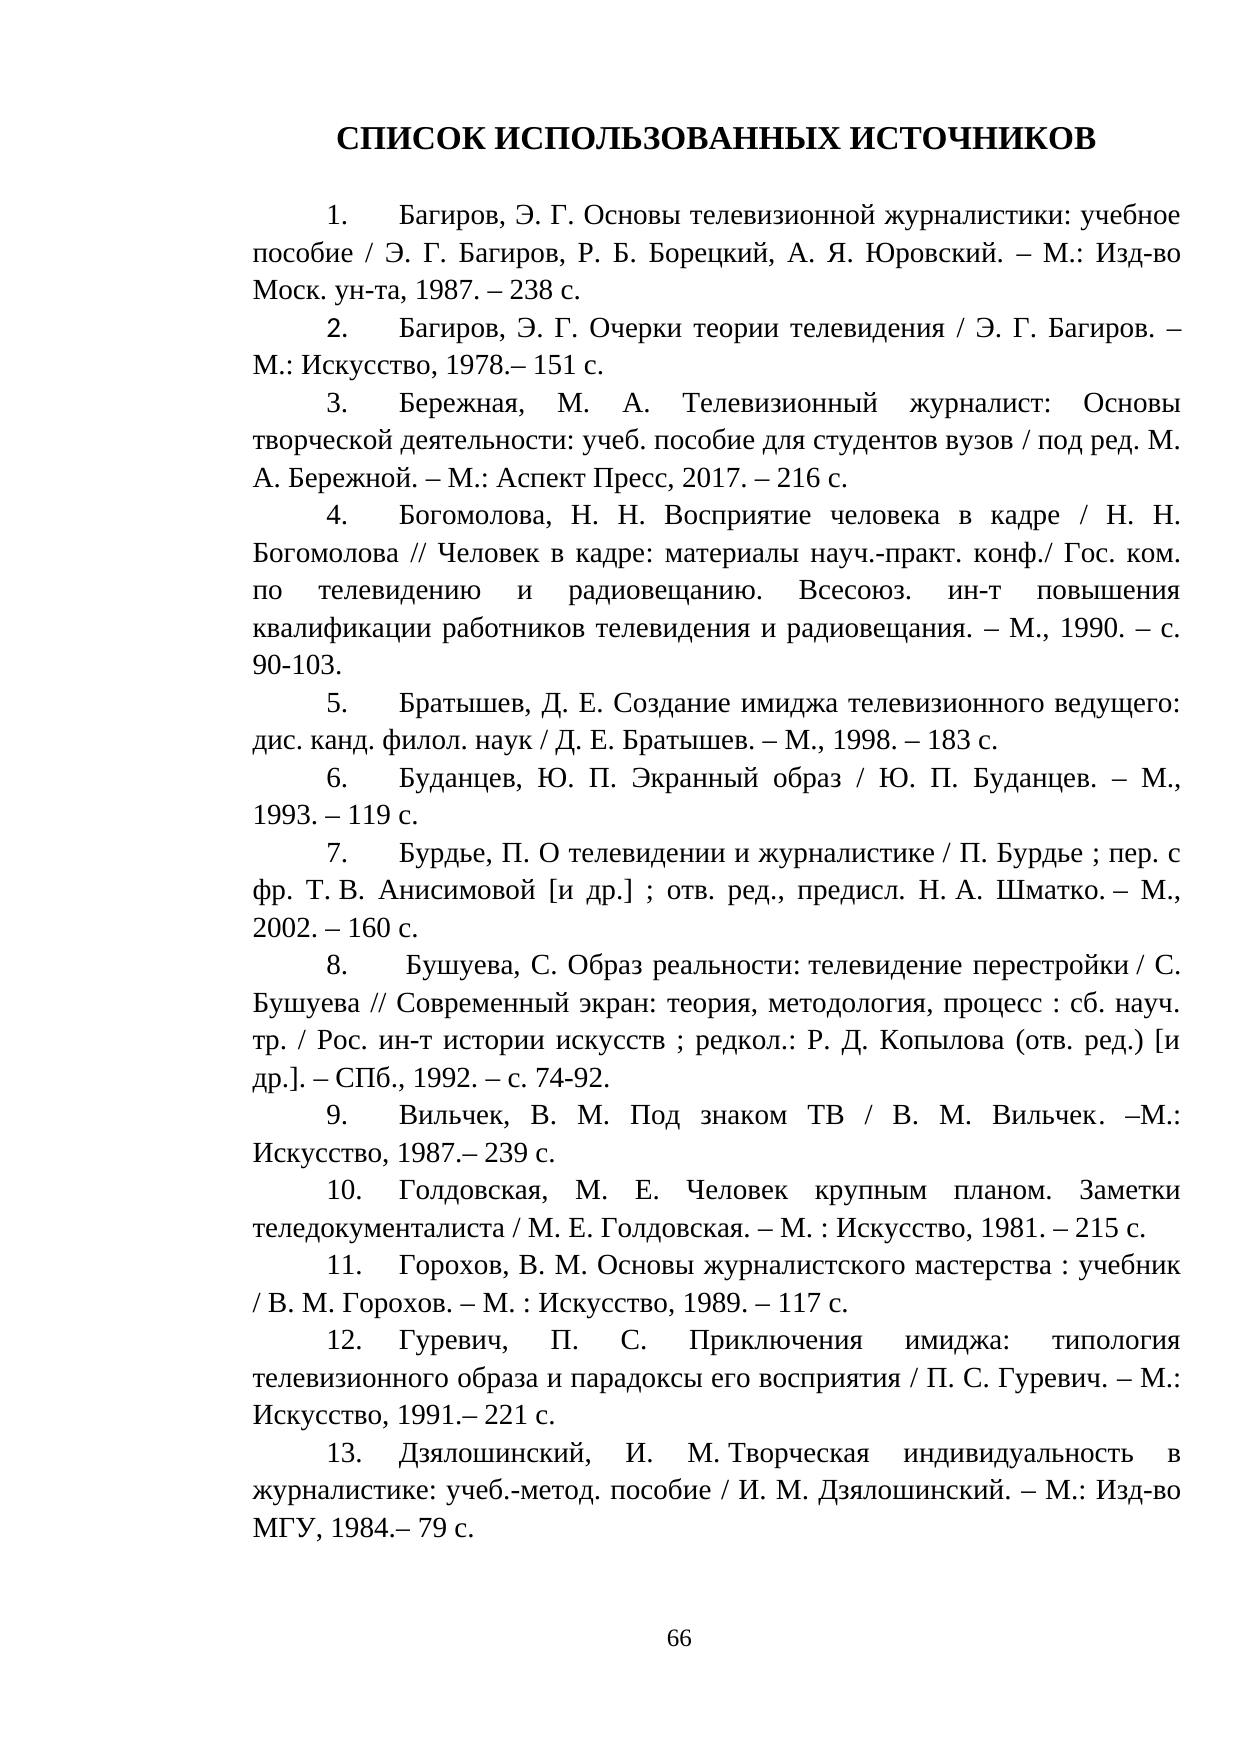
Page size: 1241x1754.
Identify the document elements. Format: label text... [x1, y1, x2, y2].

list Горохов, В. М. Основы журналистского мастерства : учебник / В. М. Горохов. – М. : Искусство, 1989. – 117 с. [252, 1245, 1181, 1320]
list Голдовская, М. Е. Человек крупным планом. Заметки теледокументалиста / М. Е. Голдовская. – М. : Искусство, 1981. – 215 с. [252, 1170, 1181, 1245]
text СПИСОК ИСПОЛЬЗОВАННЫХ ИСТОЧНИКОВ [177, 118, 1181, 156]
list Гуревич, П. С. Приключения имиджа: типология телевизионного образа и парадоксы его восприятия / П. С. Гуревич. – М.: Искусство, 1991.– 221 с. [252, 1320, 1181, 1432]
list Бушуева, С. Образ реальности: телевидение перестройки / С. Бушуева // Современный экран: теория, методология, процесс : сб. науч. тр. / Рос. ин-т истории искусств ; редкол.: Р. Д. Копылова (отв. ред.) [и др.]. – СПб., 1992. – с. 74-92. [252, 945, 1181, 985]
list Буданцев, Ю. П. Экранный образ / Ю. П. Буданцев. – М., 1993. – 119 с. [252, 757, 1181, 832]
list Дзялошинский, И. М. Творческая индивидуальность в журналистике: учеб.-метод. пособие / И. М. Дзялошинский. – М.: Изд-во МГУ, 1984.– 79 с. [252, 1432, 1181, 1545]
list Бушуева, С. Образ реальности: телевидение перестройки / С. Бушуева // Современный экран: теория, методология, процесс : сб. науч. тр. / Рос. ин-т истории искусств ; редкол.: Р. Д. Копылова (отв. ред.) [и др.]. – СПб., 1992. – с. 74-92. [252, 1056, 1181, 1095]
list Бурдье, П. О телевидении и журналистике / П. Бурдье ; пер. с фр. Т. В. Анисимовой [и др.] ; отв. ред., предисл. Н. А. Шматко. – М., 2002. – 160 с. [252, 893, 1181, 945]
list Братышев, Д. Е. Создание имиджа телевизионного ведущего: дис. канд. филол. наук / Д. Е. Братышев. – М., 1998. – 183 с. [252, 682, 1181, 757]
list Бурдье, П. О телевидении и журналистике / П. Бурдье ; пер. с фр. Т. В. Анисимовой [и др.] ; отв. ред., предисл. Н. А. Шматко. – М., 2002. – 160 с. [252, 832, 1181, 891]
list Богомолова, Н. Н. Восприятие человека в кадре / Н. Н. Богомолова // Человек в кадре: материалы науч.-практ. конф./ Гос. ком. по телевидению и радиовещанию. Всесоюз. ин-т повышения квалификации работников телевидения и радиовещания. – М., 1990. – с. 90-103. [252, 495, 1181, 682]
list Бережная, М. А. Телевизионный журналист: Основы творческой деятельности: учеб. пособие для студентов вузов / под ред. М. А. Бережной. – М.: Аспект Пресс, 2017. – 216 с. [252, 382, 1181, 495]
list Багиров, Э. Г. Очерки теории телевидения / Э. Г. Багиров. – М.: Искусство, 1978.– 151 с. [252, 307, 1181, 382]
list Багиров, Э. Г. Основы телевизионной журналистики: учебное пособие / Э. Г. Багиров, Р. Б. Борецкий, А. Я. Юровский. – М.: Изд-во Моск. ун-та, 1987. – 238 с. [252, 195, 1181, 307]
list Вильчек, В. М. Под знаком ТВ / В. М. Вильчек. –М.: Искусство, 1987.– 239 с. [252, 1095, 1181, 1170]
